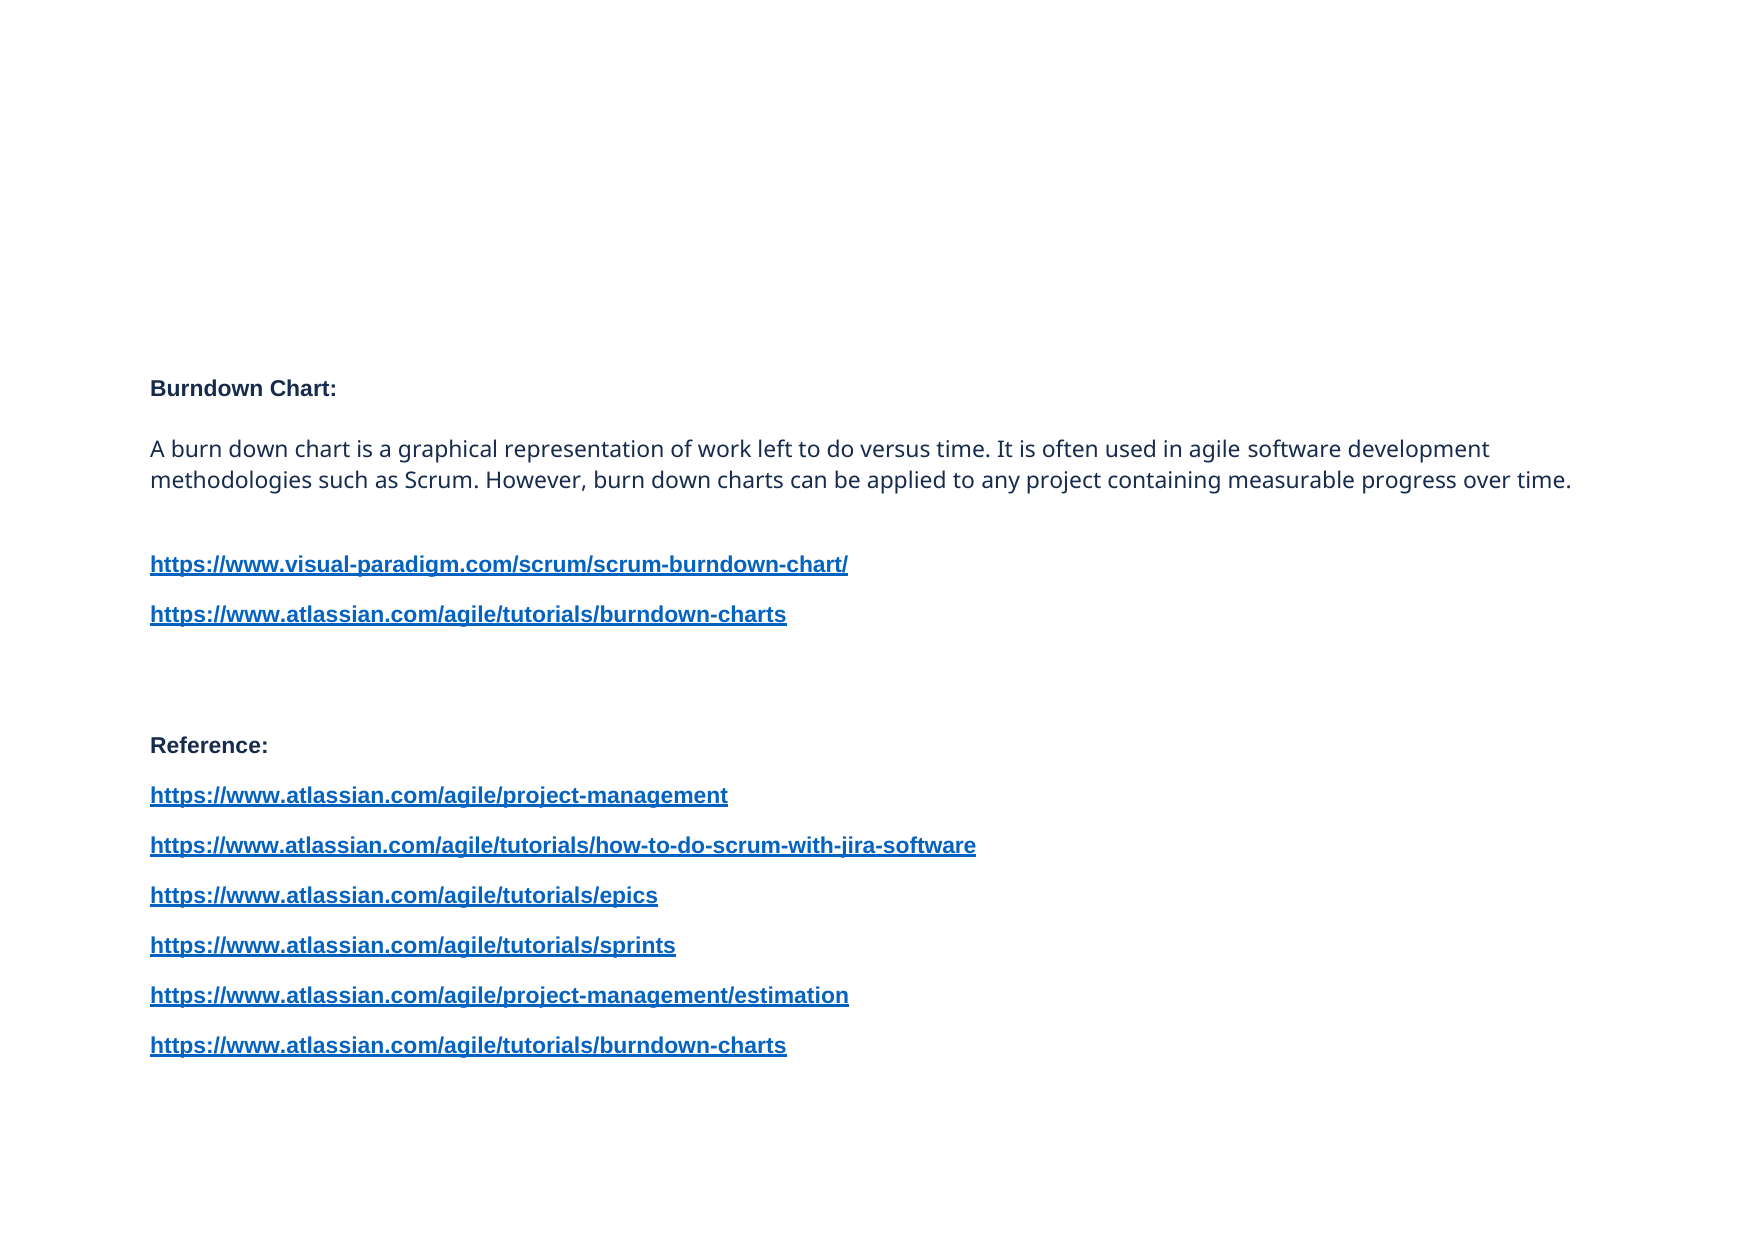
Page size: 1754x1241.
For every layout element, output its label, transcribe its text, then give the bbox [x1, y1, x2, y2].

text Burndown Chart: [150, 375, 1677, 401]
text A burn down chart is a graphical representation of work left to do versus time. It is often used in agile software development methodologies such as Scrum. However, burn down charts can be applied to any project containing measurable progress over time. [150, 433, 1612, 495]
text Reference: [150, 732, 1677, 758]
text https://www.visual-paradigm.com/scrum/scrum-burndown-chart/ https://www.atlassian.com/agile/tutorials/burndown-charts [150, 551, 855, 627]
text https://www.atlassian.com/agile/project-management https://www.atlassian.com/agile/tutorials/how-to-do-scrum-with-jira-software https://www.atlassian.com/agile/tutorials/epics https://www.atlassian.com/agile/tutorials/sprints https://www.atlassian.com/agile/project-management/estimation https://www.atlassian.com/agile/tutorials/burndown-charts [150, 782, 984, 1058]
